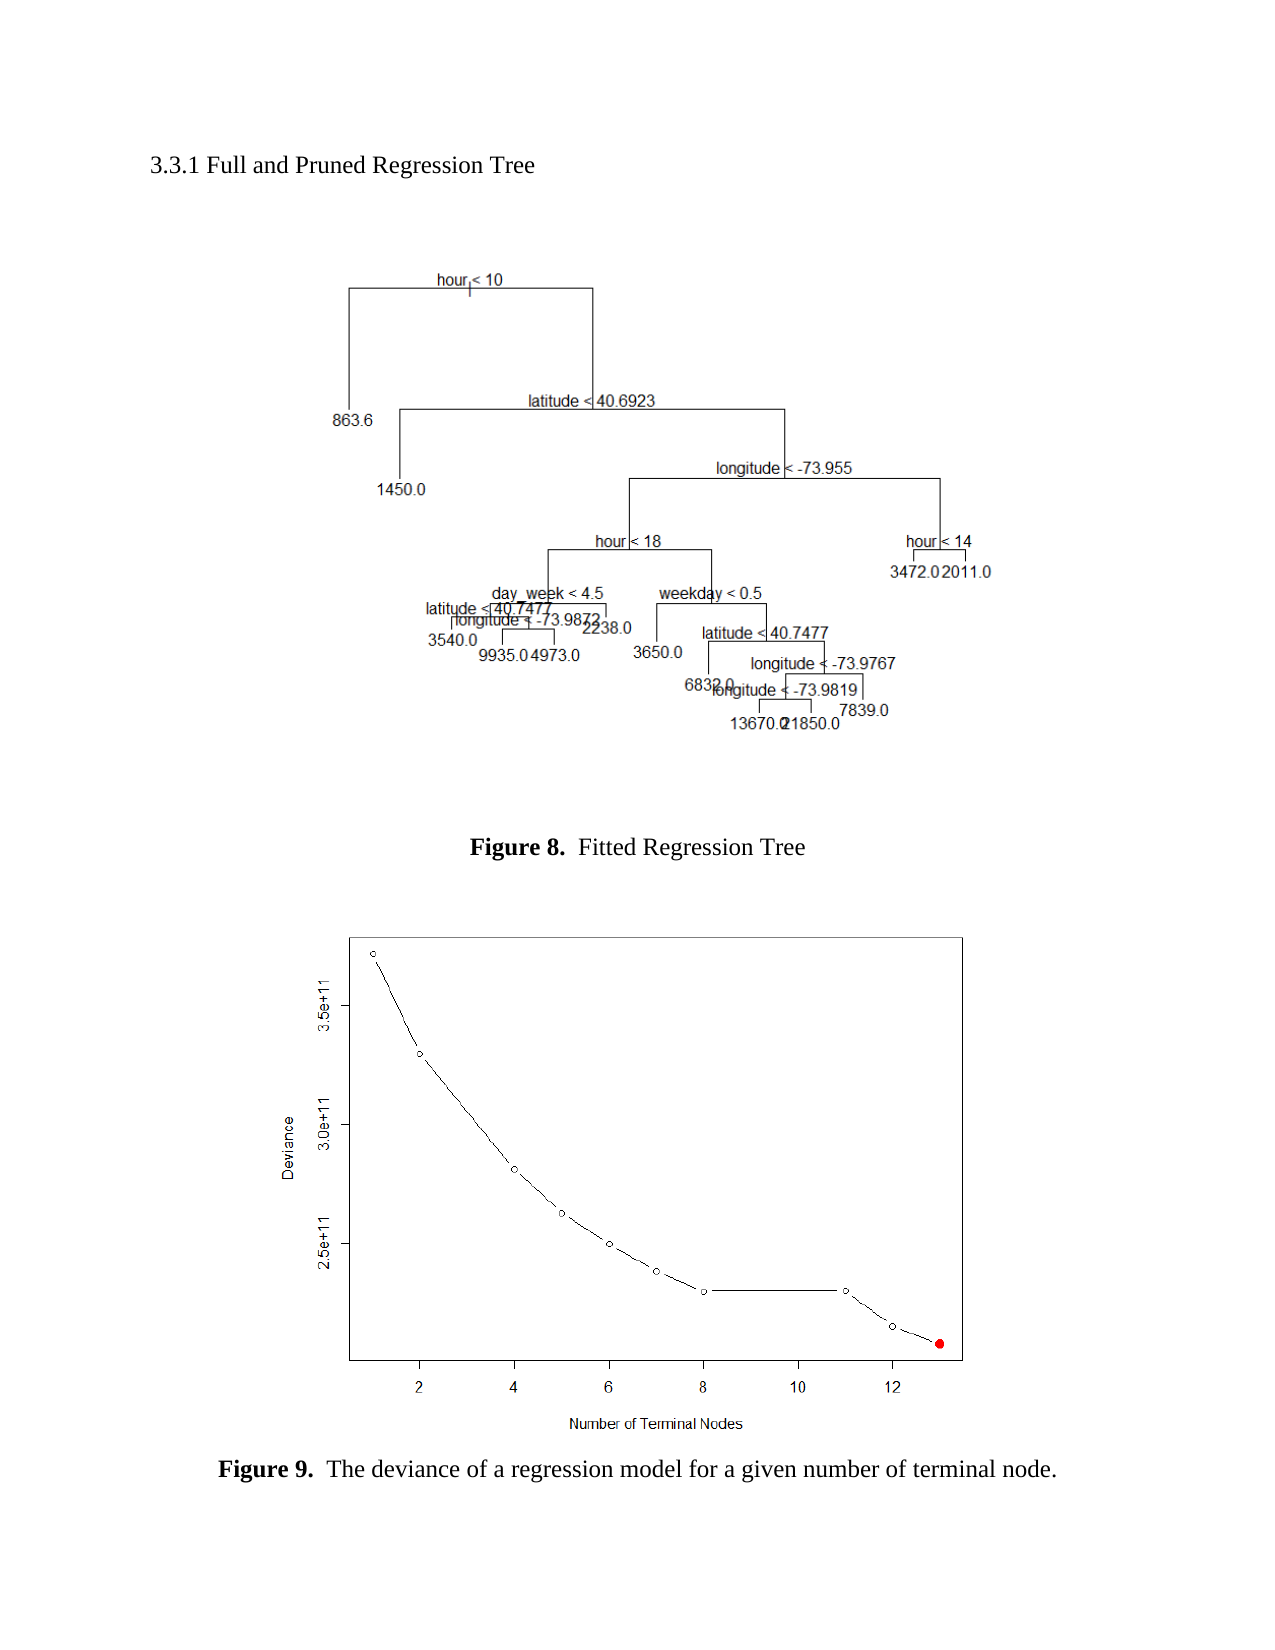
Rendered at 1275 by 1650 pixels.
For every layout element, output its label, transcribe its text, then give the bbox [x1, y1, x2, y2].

picture [244, 191, 1031, 829]
picture [276, 865, 999, 1451]
text Figure 8. Fitted Regression Tree [150, 832, 1125, 861]
subtitle 3.3.1 Full and Pruned Regression Tree [150, 150, 1125, 179]
text Figure 9. The deviance of a regression model for a given number of terminal node. [150, 1454, 1125, 1483]
